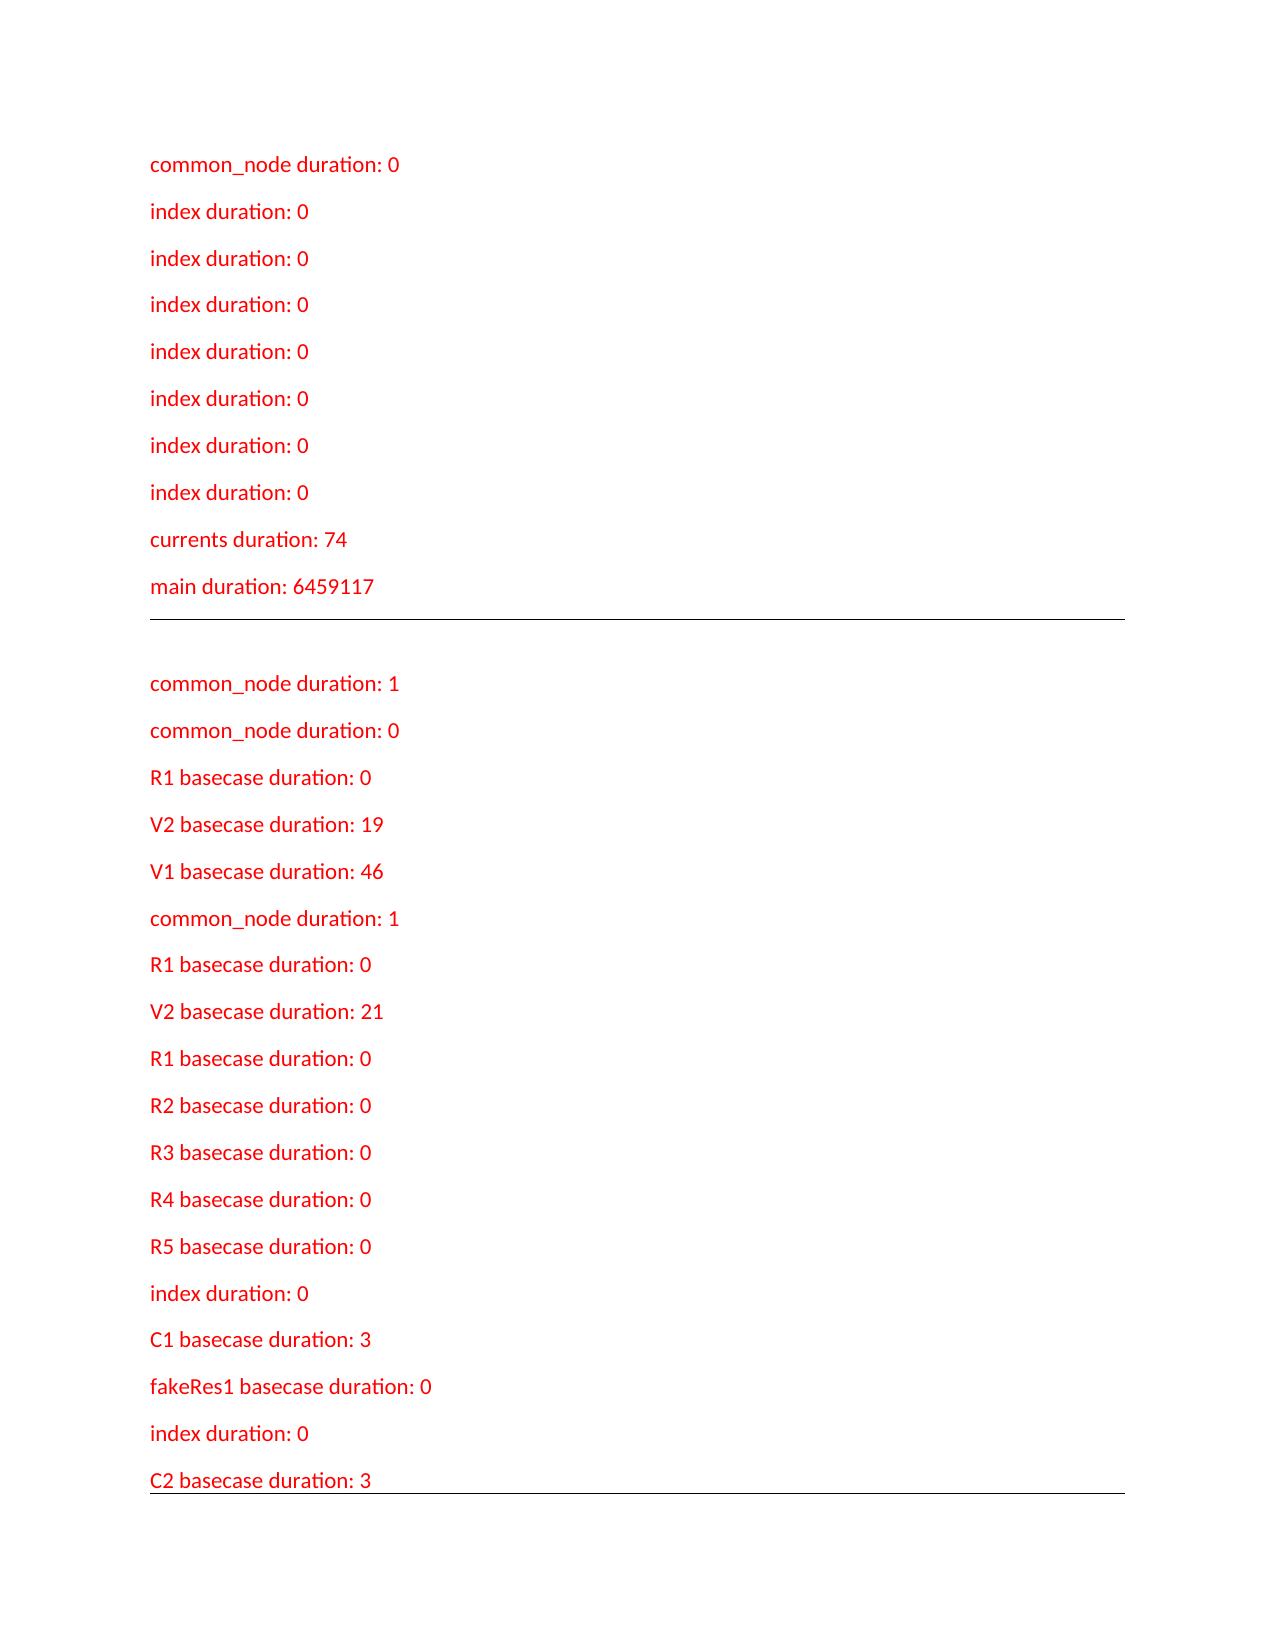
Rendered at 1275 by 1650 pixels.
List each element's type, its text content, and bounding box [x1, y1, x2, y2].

text index duration: 0 [150, 1275, 1125, 1307]
text index duration: 0 [150, 431, 1125, 459]
text index duration: 0 [150, 197, 1125, 225]
text R1 basecase duration: 0 [150, 759, 1125, 791]
text C2 basecase duration: 3 [150, 1462, 1125, 1493]
text index duration: 0 [150, 291, 1125, 319]
text common_node duration: 0 [150, 150, 1125, 178]
text index duration: 0 [150, 244, 1125, 272]
text V1 basecase duration: 46 [150, 853, 1125, 885]
text index duration: 0 [150, 1416, 1125, 1447]
text currents duration: 74 [150, 525, 1125, 553]
text R5 basecase duration: 0 [150, 1228, 1125, 1260]
text index duration: 0 [150, 478, 1125, 506]
text R1 basecase duration: 0 [150, 947, 1125, 978]
text common_node duration: 1 [150, 666, 1125, 697]
text C1 basecase duration: 3 [150, 1322, 1125, 1353]
text V2 basecase duration: 21 [150, 994, 1125, 1025]
text main duration: 6459117 [150, 572, 1125, 600]
text index duration: 0 [150, 384, 1125, 412]
text index duration: 0 [150, 337, 1125, 366]
text R1 basecase duration: 0 [150, 1041, 1125, 1072]
text R3 basecase duration: 0 [150, 1134, 1125, 1166]
text V2 basecase duration: 19 [150, 806, 1125, 838]
text common_node duration: 0 [150, 712, 1125, 744]
text common_node duration: 1 [150, 900, 1125, 932]
text R4 basecase duration: 0 [150, 1181, 1125, 1213]
text R2 basecase duration: 0 [150, 1087, 1125, 1119]
text fakeRes1 basecase duration: 0 [150, 1369, 1125, 1400]
